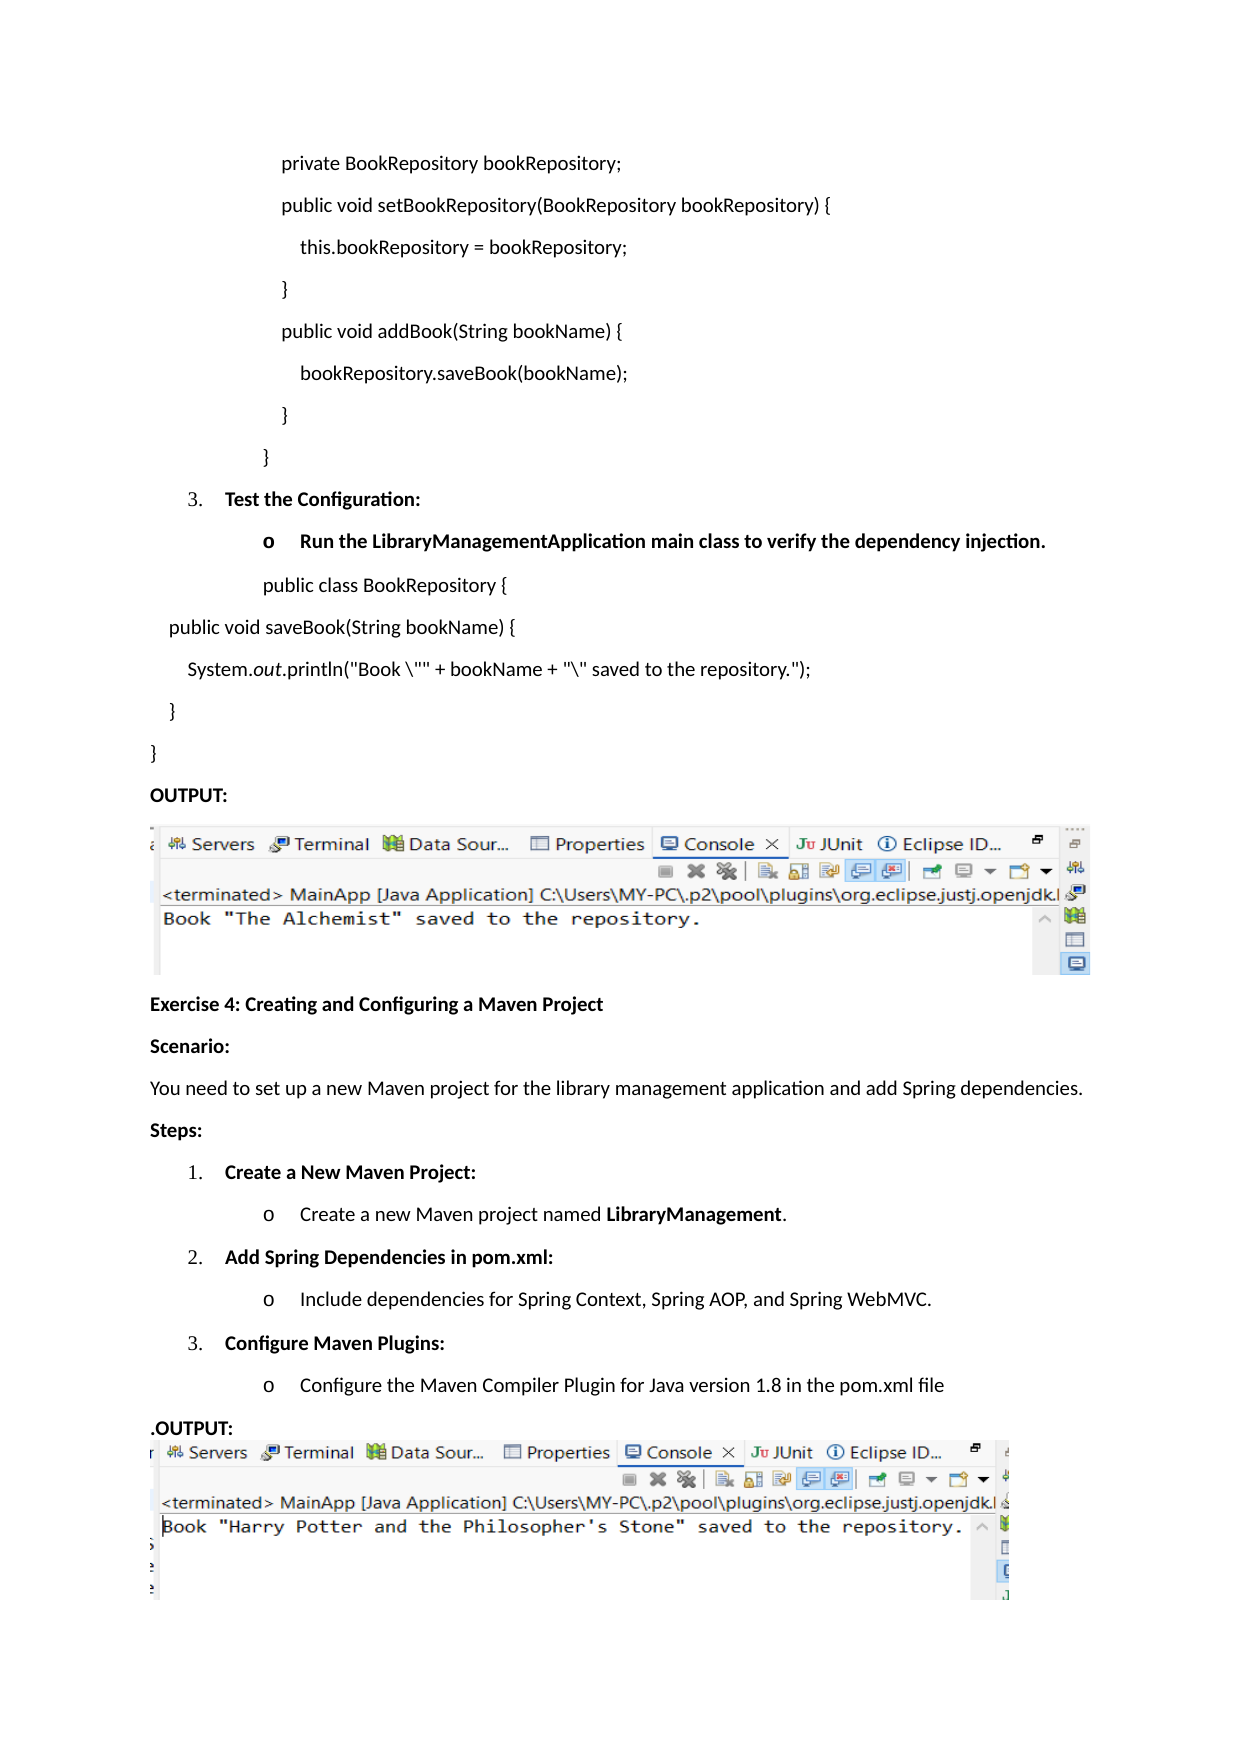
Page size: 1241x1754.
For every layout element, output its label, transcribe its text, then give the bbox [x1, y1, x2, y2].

text public void addBook(String bookName) { [262, 318, 1090, 344]
text public void setBookRepository(BookRepository bookRepository) { [262, 192, 1090, 217]
text public class BookRepository { [150, 572, 1090, 597]
text } [262, 402, 1090, 428]
text Scenario: [150, 1033, 1090, 1058]
picture [150, 1440, 1009, 1600]
text bookRepository.saveBook(bookName); [262, 360, 1090, 386]
text private BookRepository bookRepository; [262, 150, 1090, 175]
list Configure Maven Plugins: [187, 1330, 1090, 1355]
picture [150, 824, 1091, 975]
text System.out.println("Book \"" + bookName + "\" saved to the repository."); [150, 656, 1090, 681]
list Include dependencies for Spring Context, Spring AOP, and Spring WebMVC. [262, 1287, 1090, 1313]
text } [262, 444, 1090, 470]
text } [150, 698, 1090, 723]
text } [262, 276, 1090, 302]
text You need to set up a new Maven project for the library management application and add Spring dependencies. [150, 1075, 1090, 1101]
text this.bookRepository = bookRepository; [262, 234, 1090, 259]
list Create a New Maven Project: [187, 1159, 1090, 1185]
text Steps: [150, 1117, 1090, 1143]
text OUTPUT: [150, 782, 1090, 808]
list Run the LibraryManagementApplication main class to verify the dependency injection. [262, 529, 1090, 555]
text Exercise 4: Creating and Configuring a Maven Project [150, 991, 1090, 1016]
list Create a new Maven project named LibraryManagement. [262, 1201, 1090, 1228]
text } [150, 740, 1090, 766]
list Add Spring Dependencies in pom.xml: [187, 1244, 1090, 1270]
text public void saveBook(String bookName) { [150, 614, 1090, 639]
list Configure the Maven Compiler Plugin for Java version 1.8 in the pom.xml file [262, 1372, 1090, 1398]
list Test the Configuration: [187, 487, 1090, 512]
